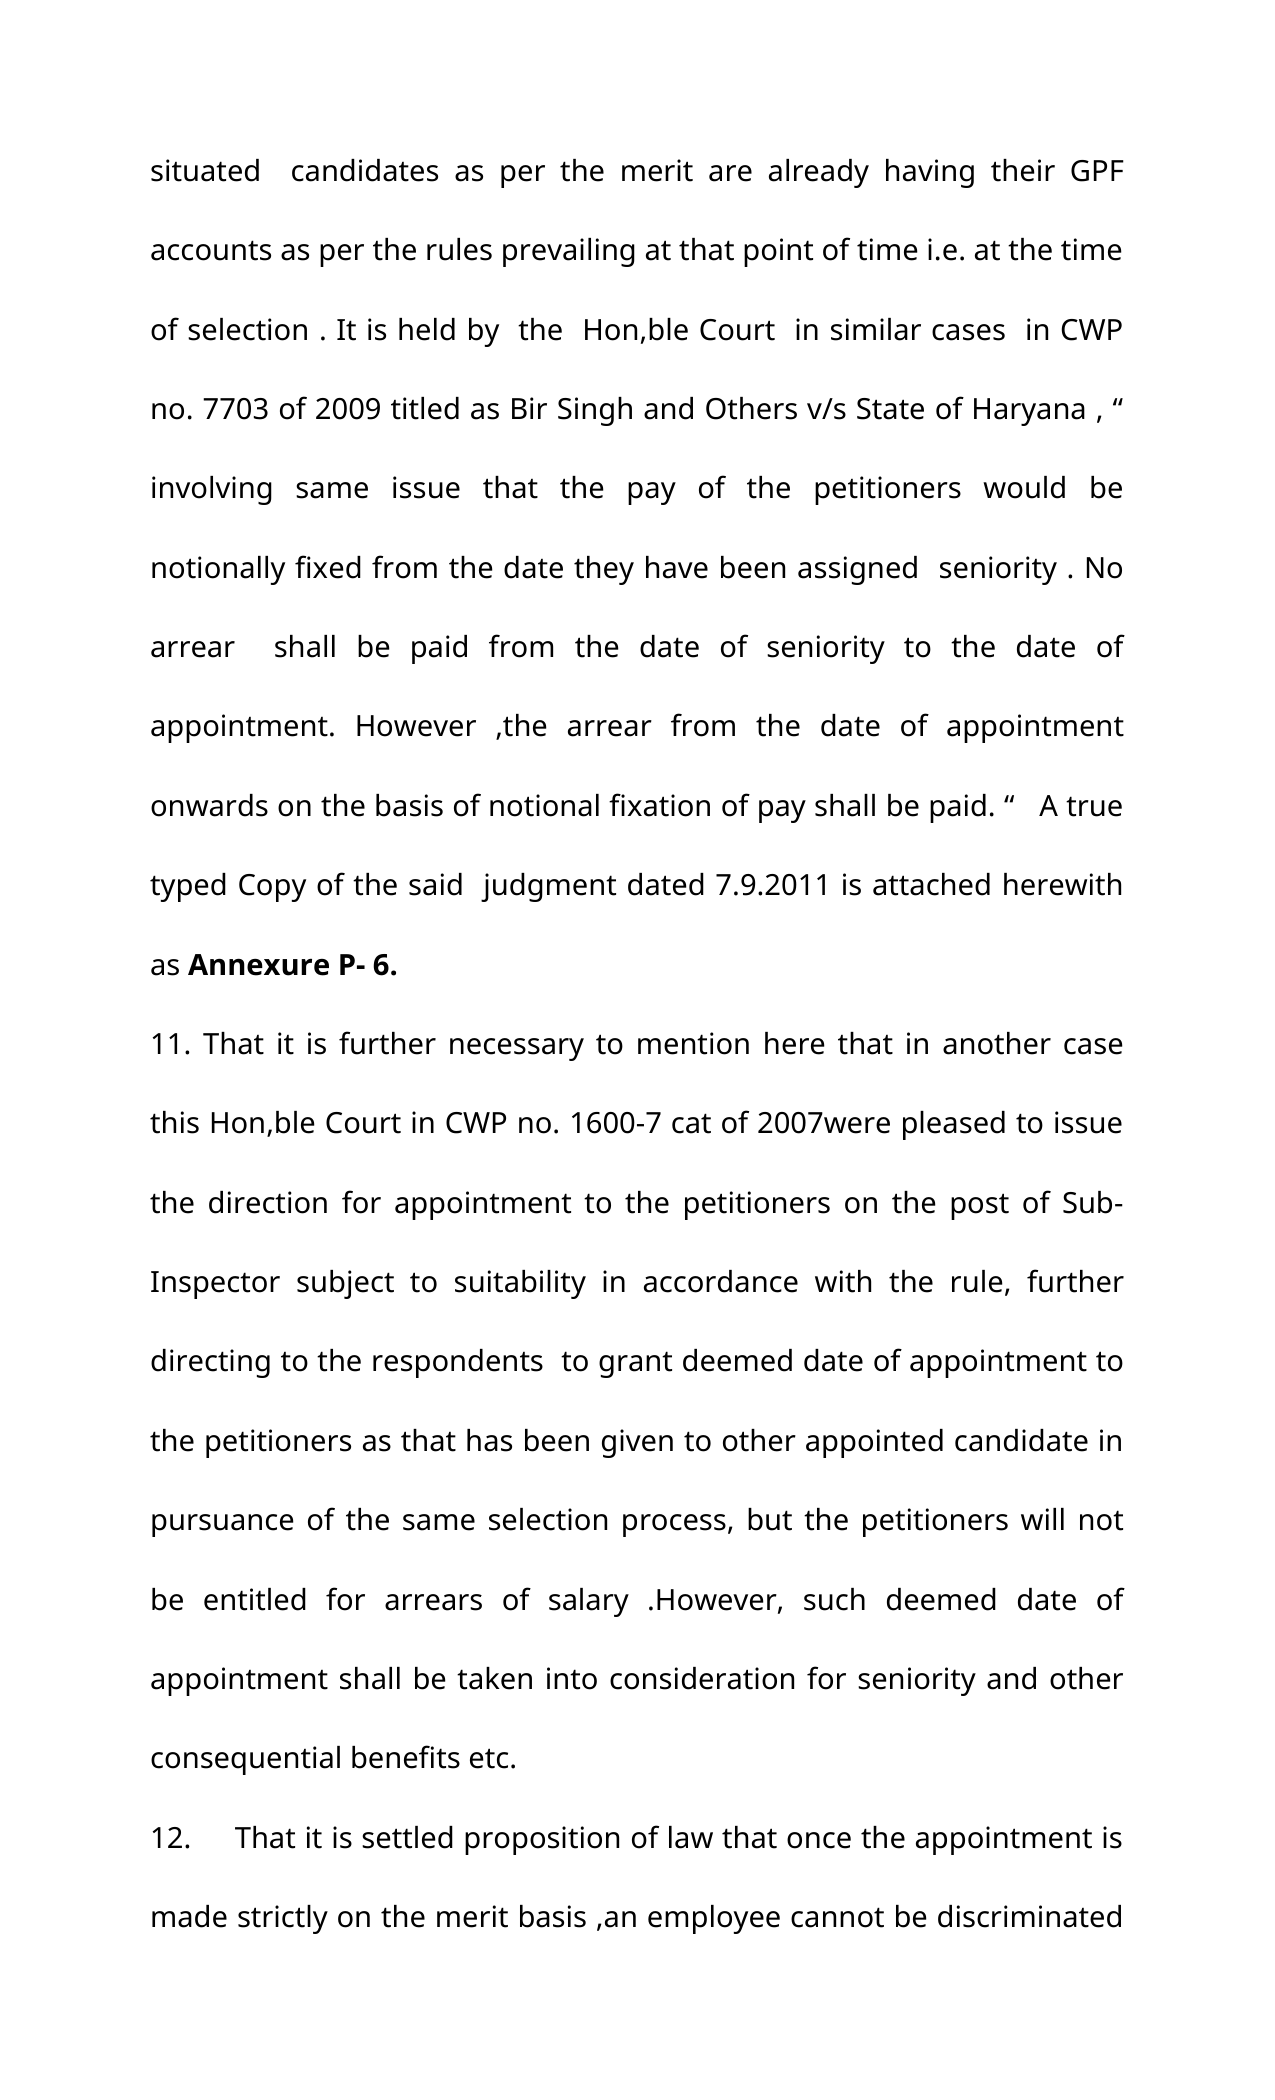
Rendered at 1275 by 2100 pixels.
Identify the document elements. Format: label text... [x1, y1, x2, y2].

text 11. That it is further necessary to mention here that in another case this Hon,ble Court in CWP no. 1600-7 cat of 2007were pleased to issue the direction for appointment to the petitioners on the post of Sub-Inspector subject to suitability in accordance with the rule, further directing to the respondents to grant deemed date of appointment to the petitioners as that has been given to other appointed candidate in pursuance of the same selection process, but the petitioners will not be entitled for arrears of salary .However, such deemed date of appointment shall be taken into consideration for seniority and other consequential benefits etc. [150, 1023, 1125, 1777]
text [150, 150, 1125, 983]
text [150, 1817, 1125, 1936]
